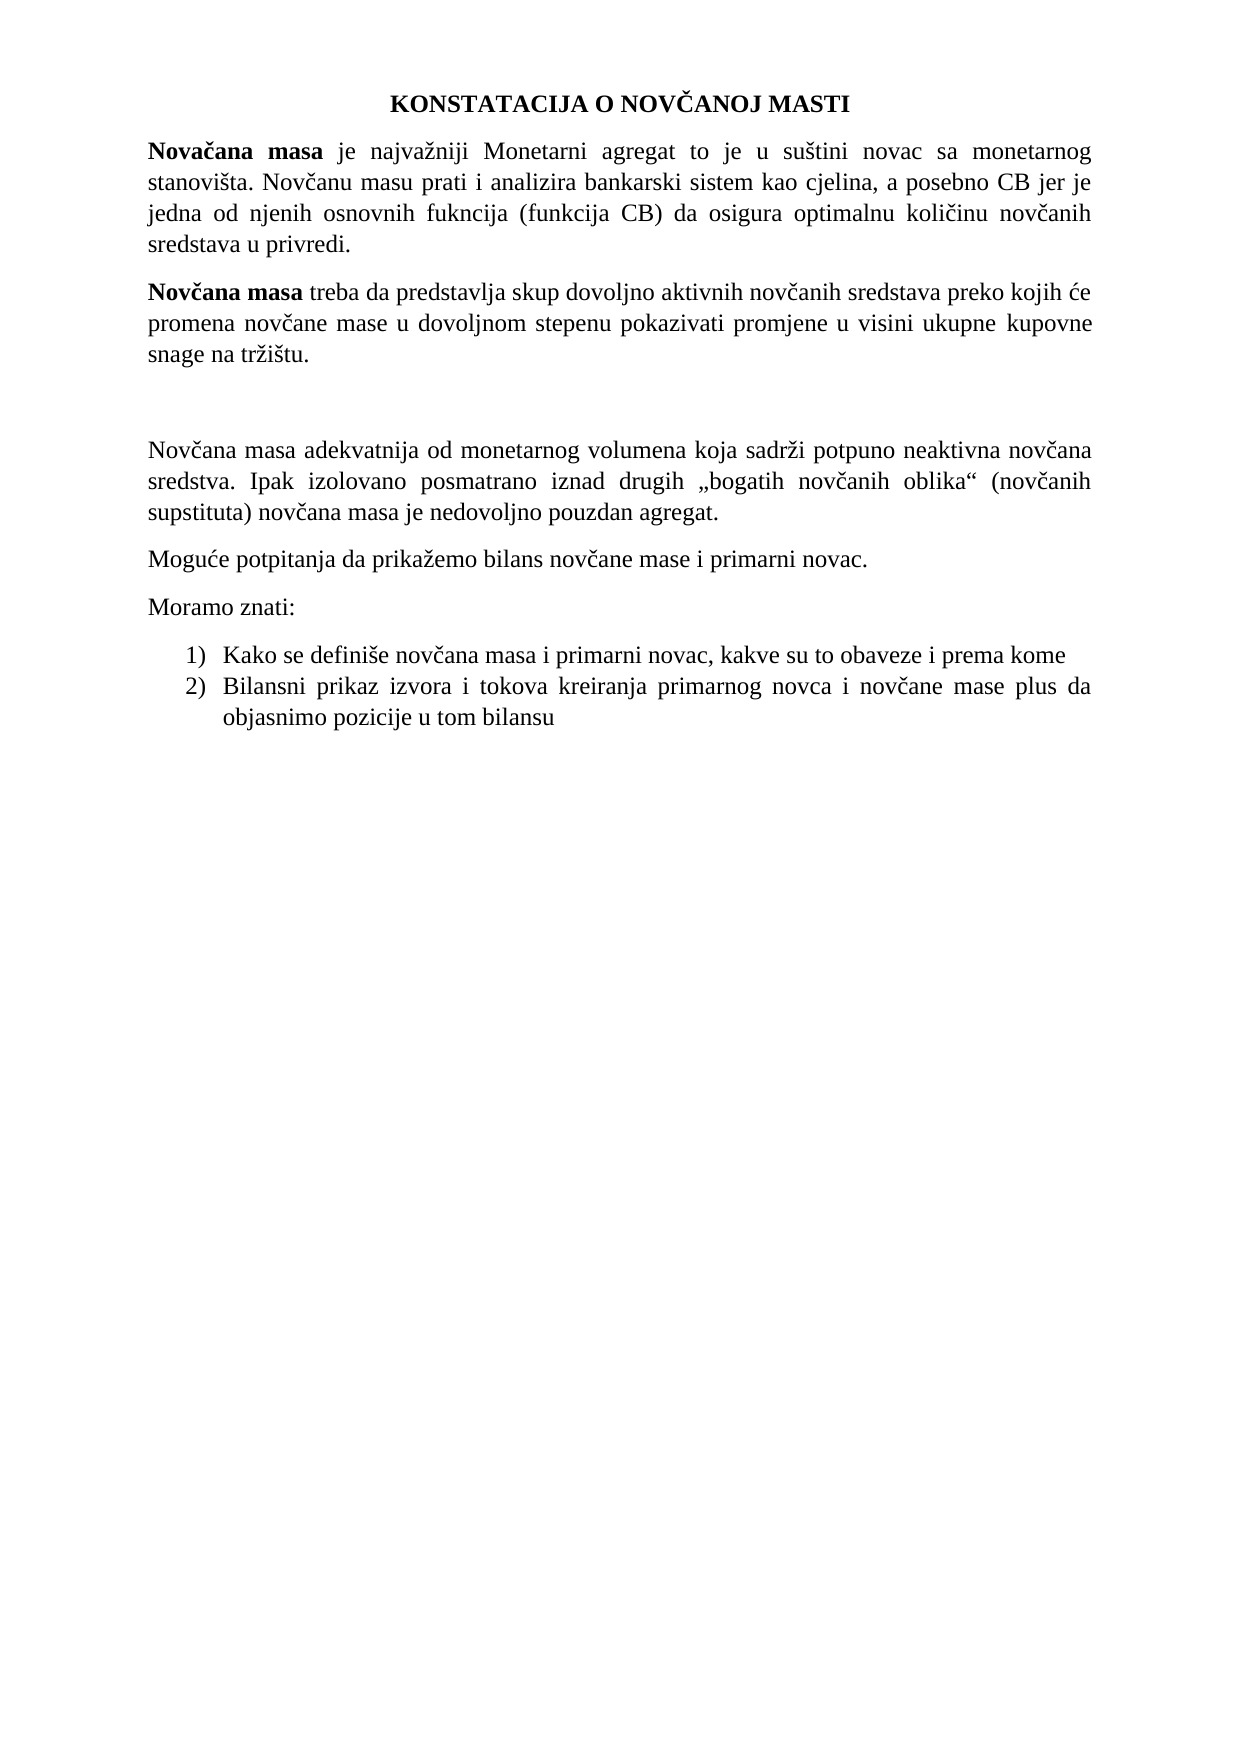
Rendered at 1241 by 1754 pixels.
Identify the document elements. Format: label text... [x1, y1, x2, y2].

text Novačana masa je najvažniji Monetarni agregat to je u suštini novac sa monetarnog stanovišta. Novčanu masu prati i analizira bankarski sistem kao cjelina, a posebno CB jer je jedna od njenih osnovnih fukncija (funkcija CB) da osigura optimalnu količinu novčanih sredstava u privredi. [148, 136, 1092, 258]
text Moguće potpitanja da prikažemo bilans novčane mase i primarni novac. [148, 544, 1092, 573]
list Kako se definiše novčana masa i primarni novac, kakve su to obaveze i prema kome [185, 640, 1092, 669]
text KONSTATACIJA O NOVČANOJ MASTI [148, 89, 1092, 117]
list Bilansni prikaz izvora i tokova kreiranja primarnog novca i novčane mase plus da objasnimo pozicije u tom bilansu [185, 671, 1092, 731]
text Novčana masa treba da predstavlja skup dovoljno aktivnih novčanih sredstava preko kojih će promena novčane mase u dovoljnom stepenu pokazivati promjene u visini ukupne kupovne snage na tržištu. [148, 277, 1092, 368]
text Moramo znati: [148, 592, 1092, 621]
text Novčana masa adekvatnija od monetarnog volumena koja sadrži potpuno neaktivna novčana sredstva. Ipak izolovano posmatrano iznad drugih „bogatih novčanih oblika“ (novčanih supstituta) novčana masa je nedovoljno pouzdan agregat. [148, 435, 1092, 526]
